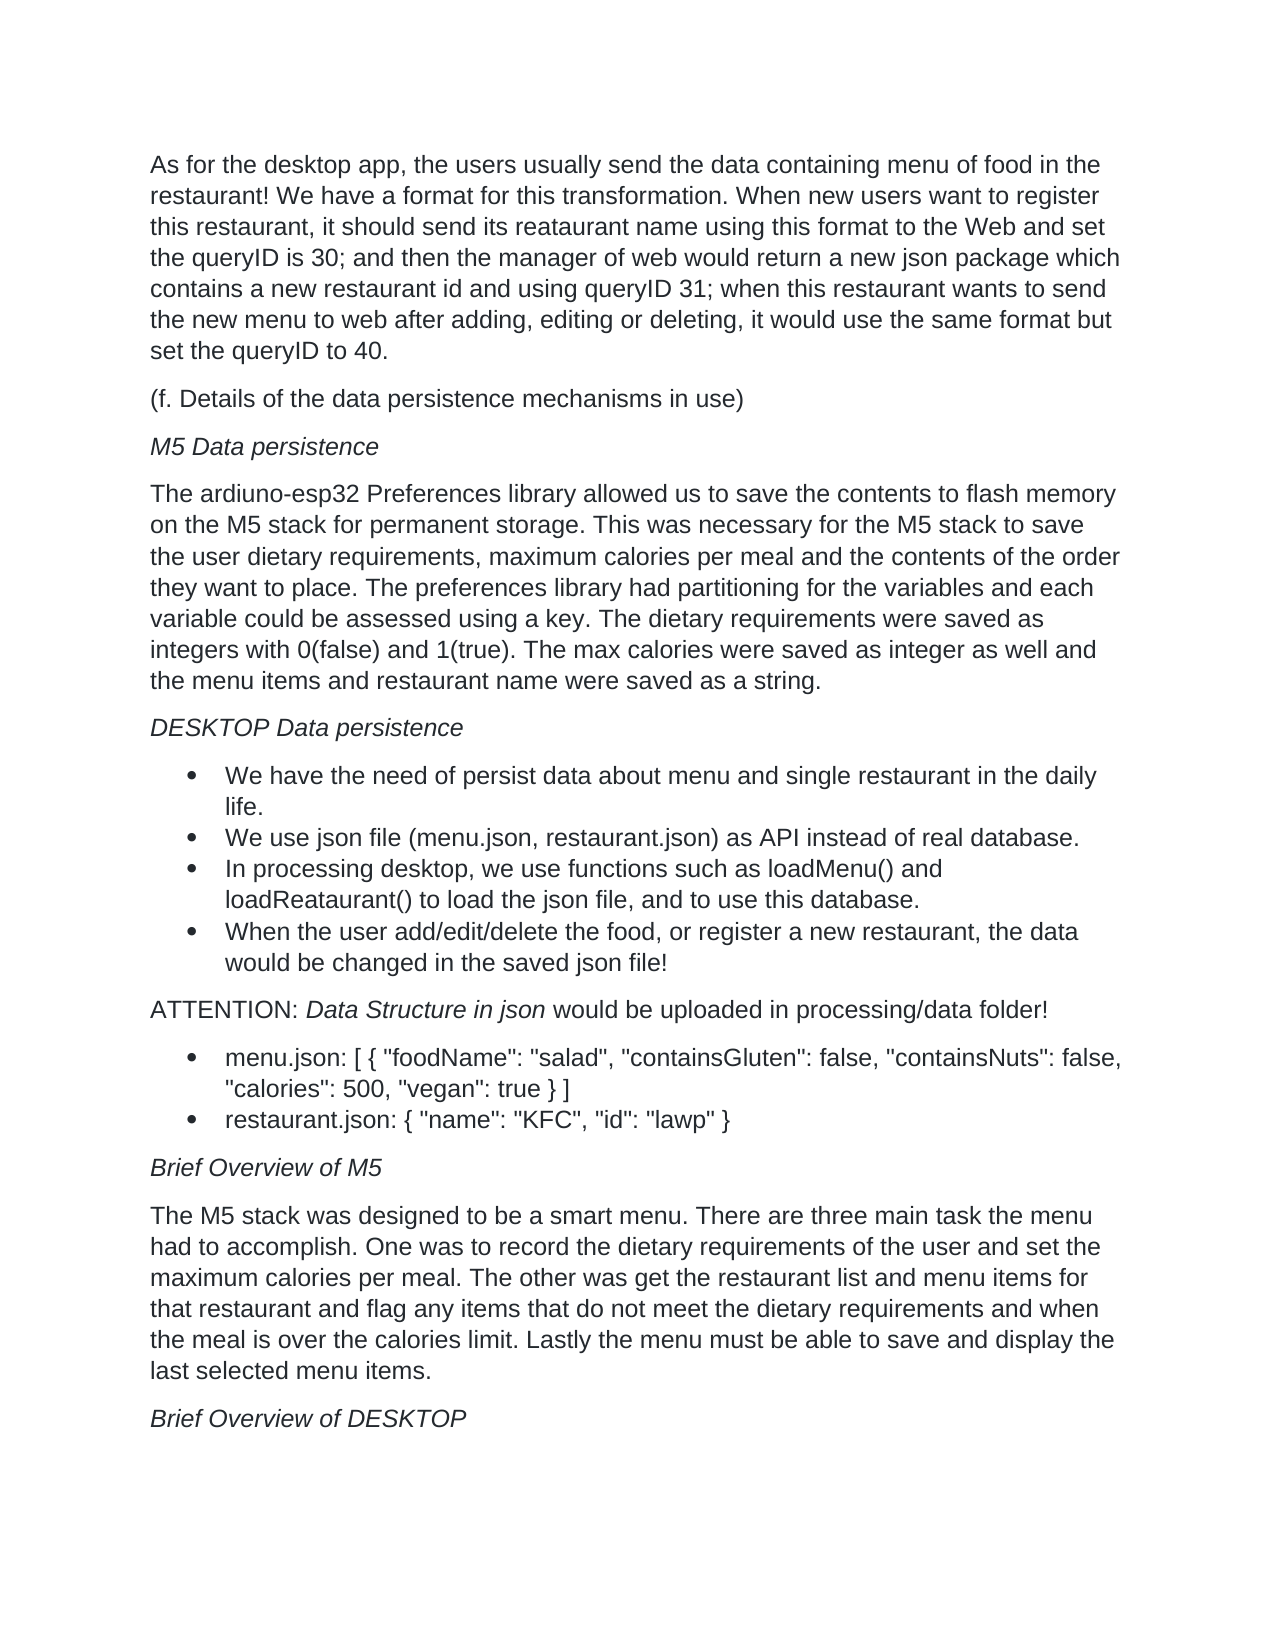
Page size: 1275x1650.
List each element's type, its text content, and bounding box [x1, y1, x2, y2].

list restaurant.json: { "name": "KFC", "id": "lawp" } [187, 1105, 1125, 1134]
text The ardiuno-esp32 Preferences library allowed us to save the contents to flash memory on the M5 stack for permanent storage. This was necessary for the M5 stack to save the user dietary requirements, maximum calories per meal and the contents of the order they want to place. The preferences library had partitioning for the variables and each variable could be assessed using a key. The dietary requirements were saved as integers with 0(false) and 1(true). The max calories were saved as integer as well and the menu items and restaurant name were saved as a string. [150, 479, 1125, 694]
list menu.json: [ { "foodName": "salad", "containsGluten": false, "containsNuts": false, "calories": 500, "vegan": true } ] [187, 1043, 1125, 1103]
list In processing desktop, we use functions such as loadMenu() and loadReataurant() to load the json file, and to use this database. [187, 854, 1125, 914]
list We have the need of persist data about menu and single restaurant in the daily life. [187, 761, 1125, 821]
list When the user add/edit/delete the food, or register a new restaurant, the data would be changed in the saved json file! [187, 917, 1125, 976]
list We use json file (menu.json, restaurant.json) as API instead of real database. [187, 823, 1125, 852]
text M5 Data persistence [150, 432, 1125, 460]
text As for the desktop app, the users usually send the data containing menu of food in the restaurant! We have a format for this transformation. When new users want to register this restaurant, it should send its reataurant name using this format to the Web and set the queryID is 30; and then the manager of web would return a new json package which contains a new restaurant id and using queryID 31; when this restaurant wants to send the new menu to web after adding, editing or deleting, it would use the same format but set the queryID to 40. [150, 150, 1125, 365]
text The M5 stack was designed to be a smart menu. There are three main task the menu had to accomplish. One was to record the dietary requirements of the user and set the maximum calories per meal. The other was get the restaurant list and menu items for that restaurant and flag any items that do not meet the dietary requirements and when the meal is over the calories limit. Lastly the menu must be able to save and display the last selected menu items. [150, 1201, 1125, 1385]
text Brief Overview of M5 [150, 1153, 1125, 1182]
text (f. Details of the data persistence mechanisms in use) [150, 384, 1125, 413]
text DESKTOP Data persistence [150, 713, 1125, 742]
text Brief Overview of DESKTOP [150, 1404, 1125, 1432]
text ATTENTION: Data Structure in json would be uploaded in processing/data folder! [150, 995, 1125, 1024]
